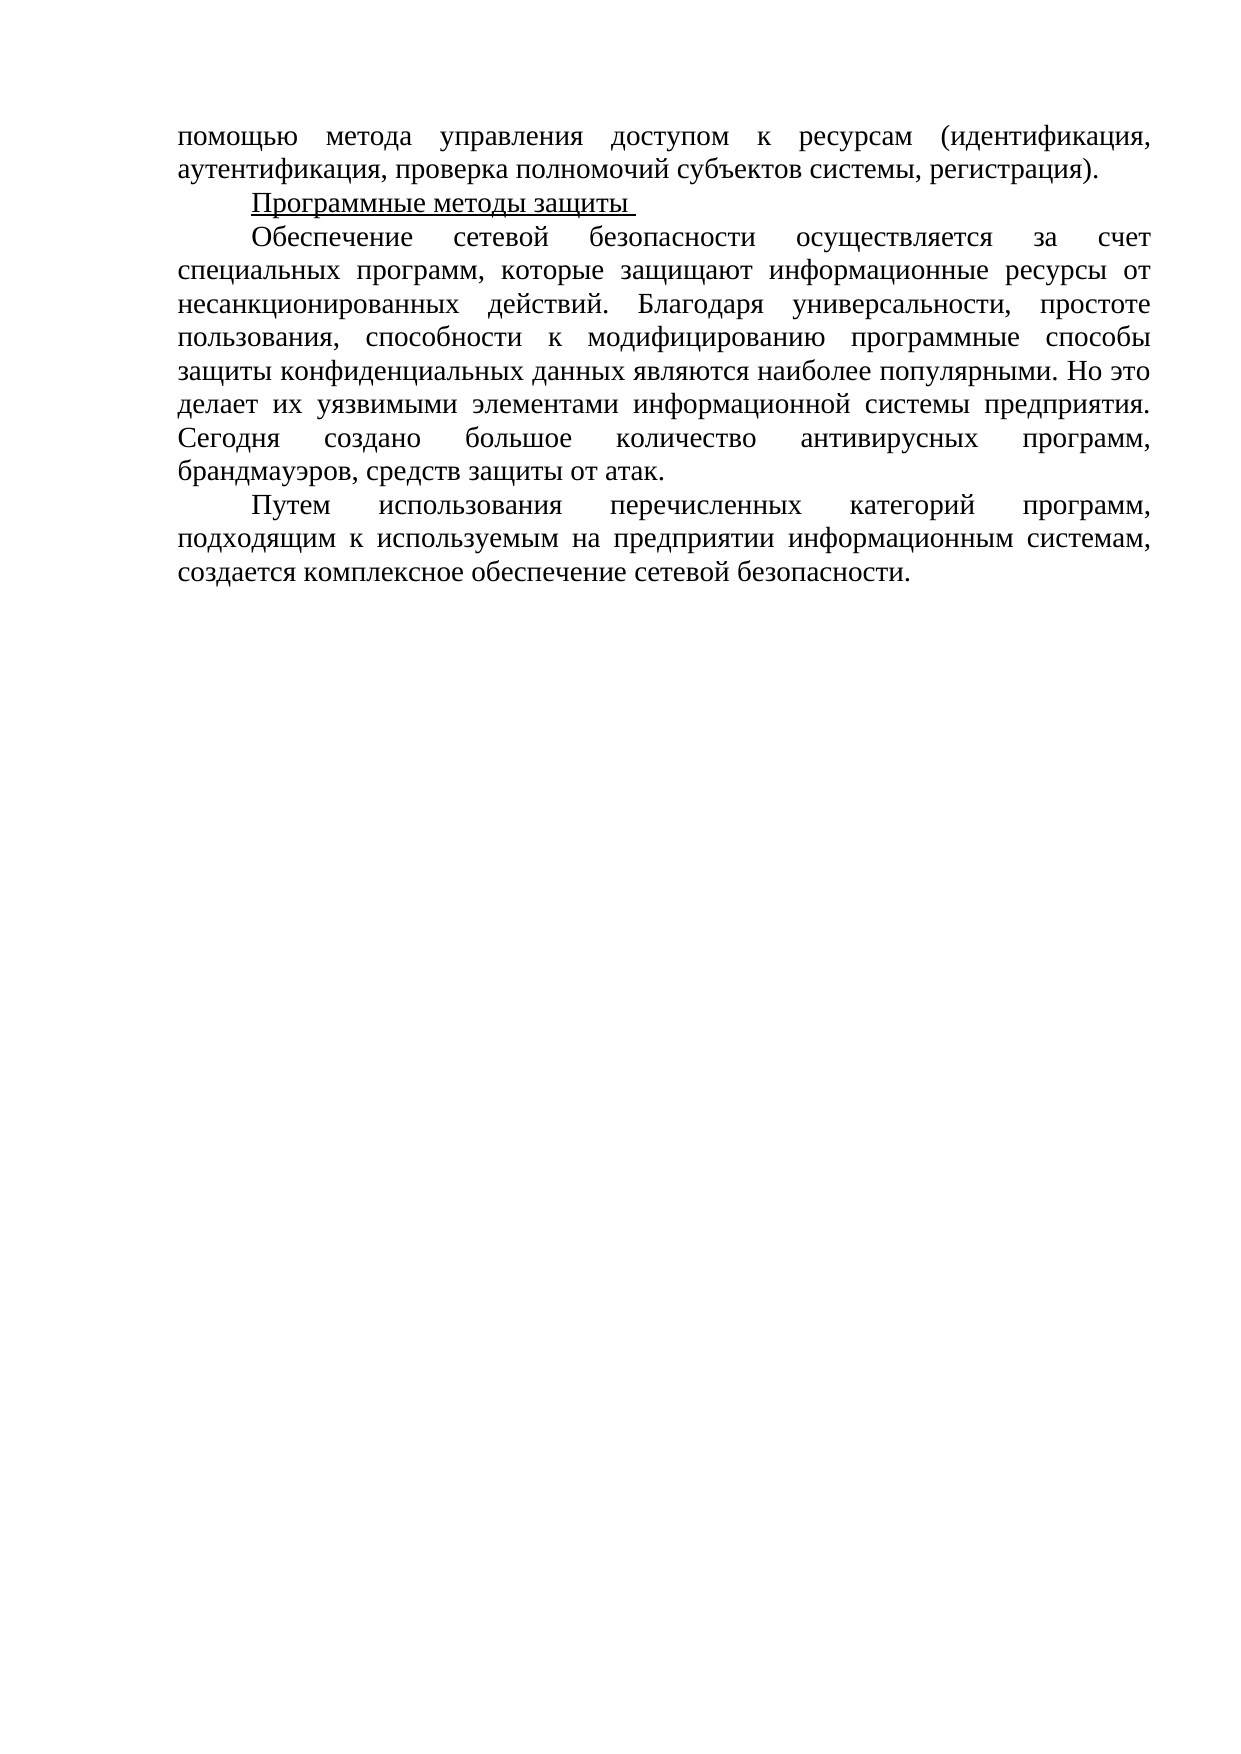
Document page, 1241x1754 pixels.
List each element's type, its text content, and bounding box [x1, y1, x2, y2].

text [177, 118, 1152, 185]
text Обеспечение сетевой безопасности осуществляется за счет специальных программ, которые защищают информационные ресурсы от несанкционированных действий. Благодаря универсальности, простоте пользования, способности к модифицированию программные способы защиты конфиденциальных данных являются наиболее популярными. Но это делает их уязвимыми элементами информационной системы предприятия. Сегодня создано большое количество антивирусных программ, брандмауэров, средств защиты от атак. [177, 219, 1152, 487]
text Программные методы защиты [177, 185, 1152, 219]
text Путем использования перечисленных категорий программ, подходящим к используемым на предприятии информационным системам, создается комплексное обеспечение сетевой безопасности. [177, 487, 1152, 588]
